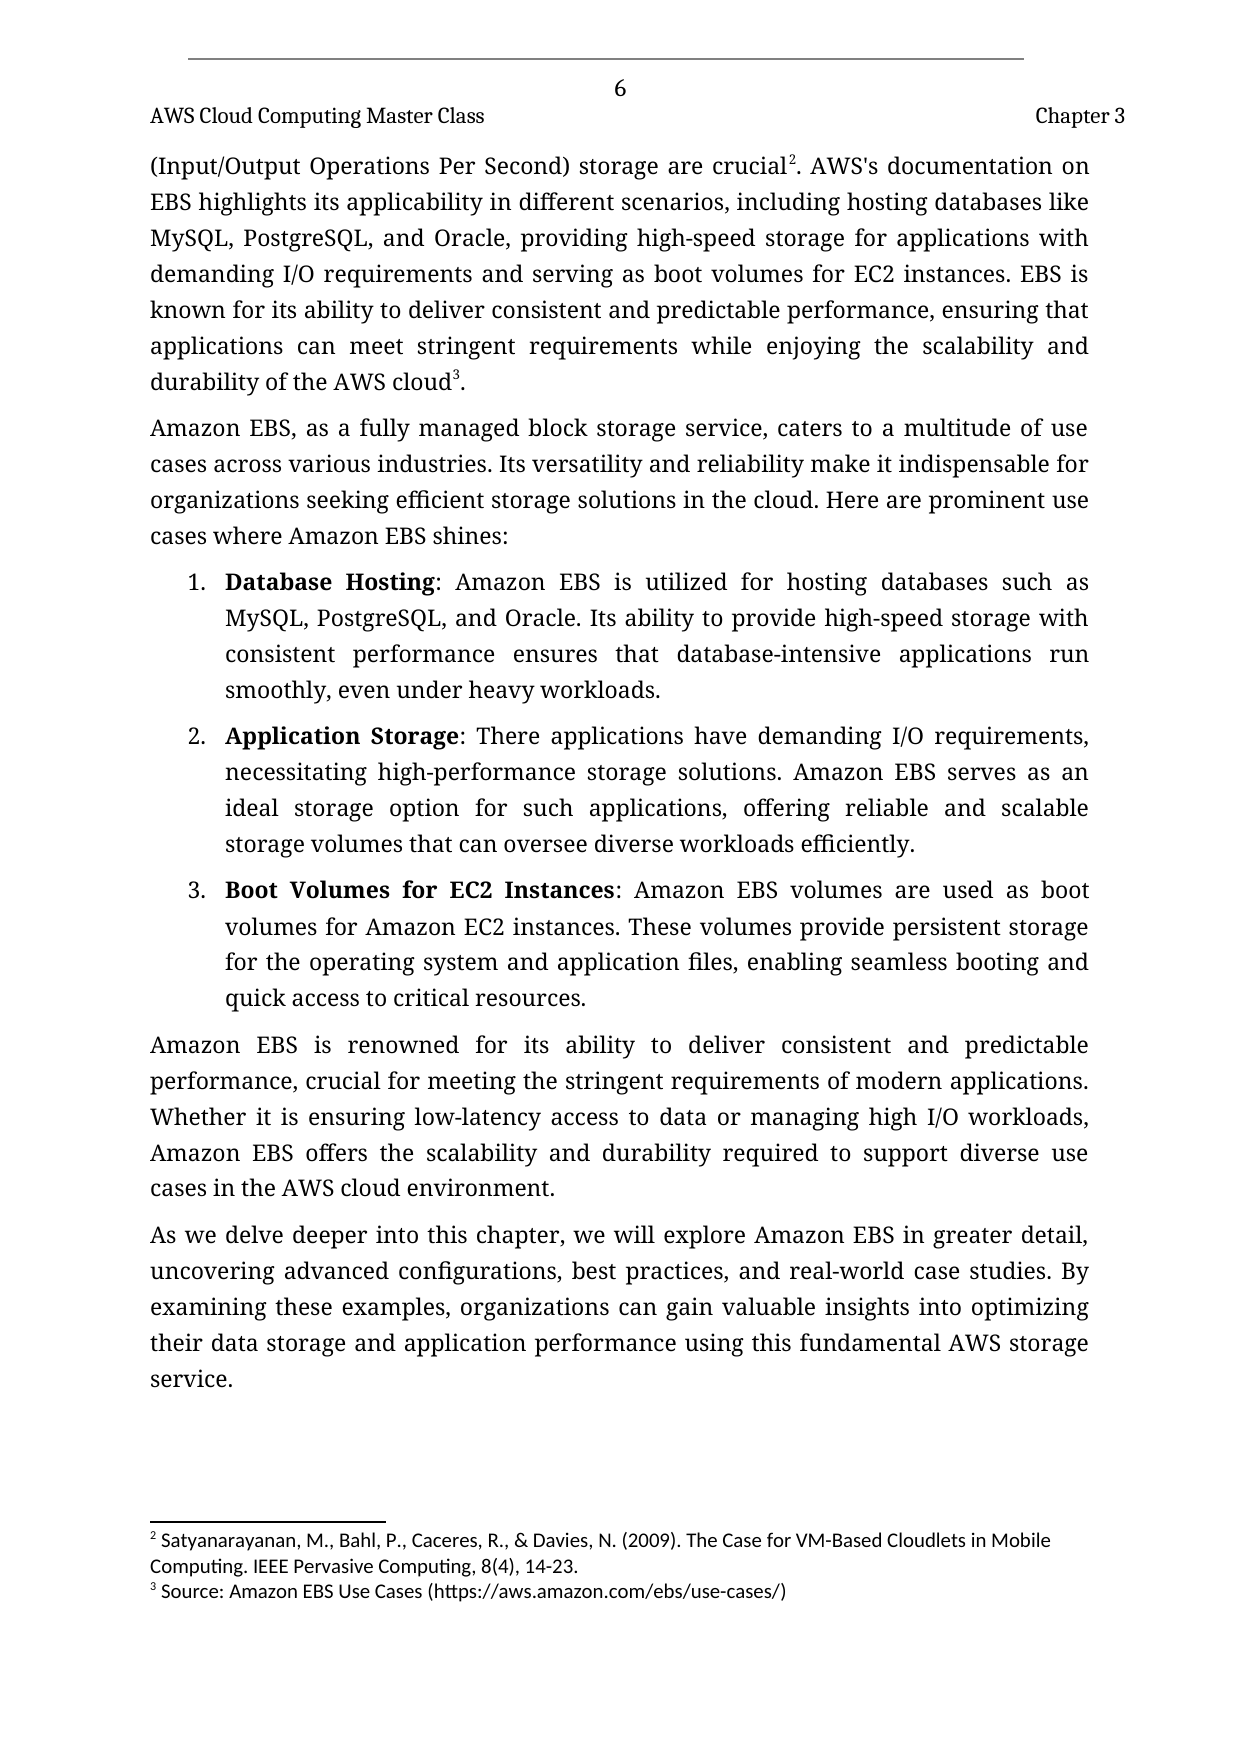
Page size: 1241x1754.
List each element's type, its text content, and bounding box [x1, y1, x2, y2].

text Amazon EBS is renowned for its ability to deliver consistent and predictable performance, crucial for meeting the stringent requirements of modern applications. Whether it is ensuring low-latency access to data or managing high I/O workloads, Amazon EBS offers the scalability and durability required to support diverse use cases in the AWS cloud environment. [150, 1029, 1090, 1204]
text As we delve deeper into this chapter, we will explore Amazon EBS in greater detail, uncovering advanced configurations, best practices, and real-world case studies. By examining these examples, organizations can gain valuable insights into optimizing their data storage and application performance using this fundamental AWS storage service. [150, 1219, 1090, 1394]
list Application Storage: There applications have demanding I/O requirements, necessitating high-performance storage solutions. Amazon EBS serves as an ideal storage option for such applications, offering reliable and scalable storage volumes that can oversee diverse workloads efficiently. [187, 720, 1090, 859]
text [150, 150, 1090, 397]
list Boot Volumes for EC2 Instances: Amazon EBS volumes are used as boot volumes for Amazon EC2 instances. These volumes provide persistent storage for the operating system and application files, enabling seamless booting and quick access to critical resources. [187, 874, 1090, 1013]
list Database Hosting: Amazon EBS is utilized for hosting databases such as MySQL, PostgreSQL, and Oracle. Its ability to provide high-speed storage with consistent performance ensures that database-intensive applications run smoothly, even under heavy workloads. [187, 566, 1090, 705]
text Amazon EBS, as a fully managed block storage service, caters to a multitude of use cases across various industries. Its versatility and reliability make it indispensable for organizations seeking efficient storage solutions in the cloud. Here are prominent use cases where Amazon EBS shines: [150, 412, 1090, 551]
